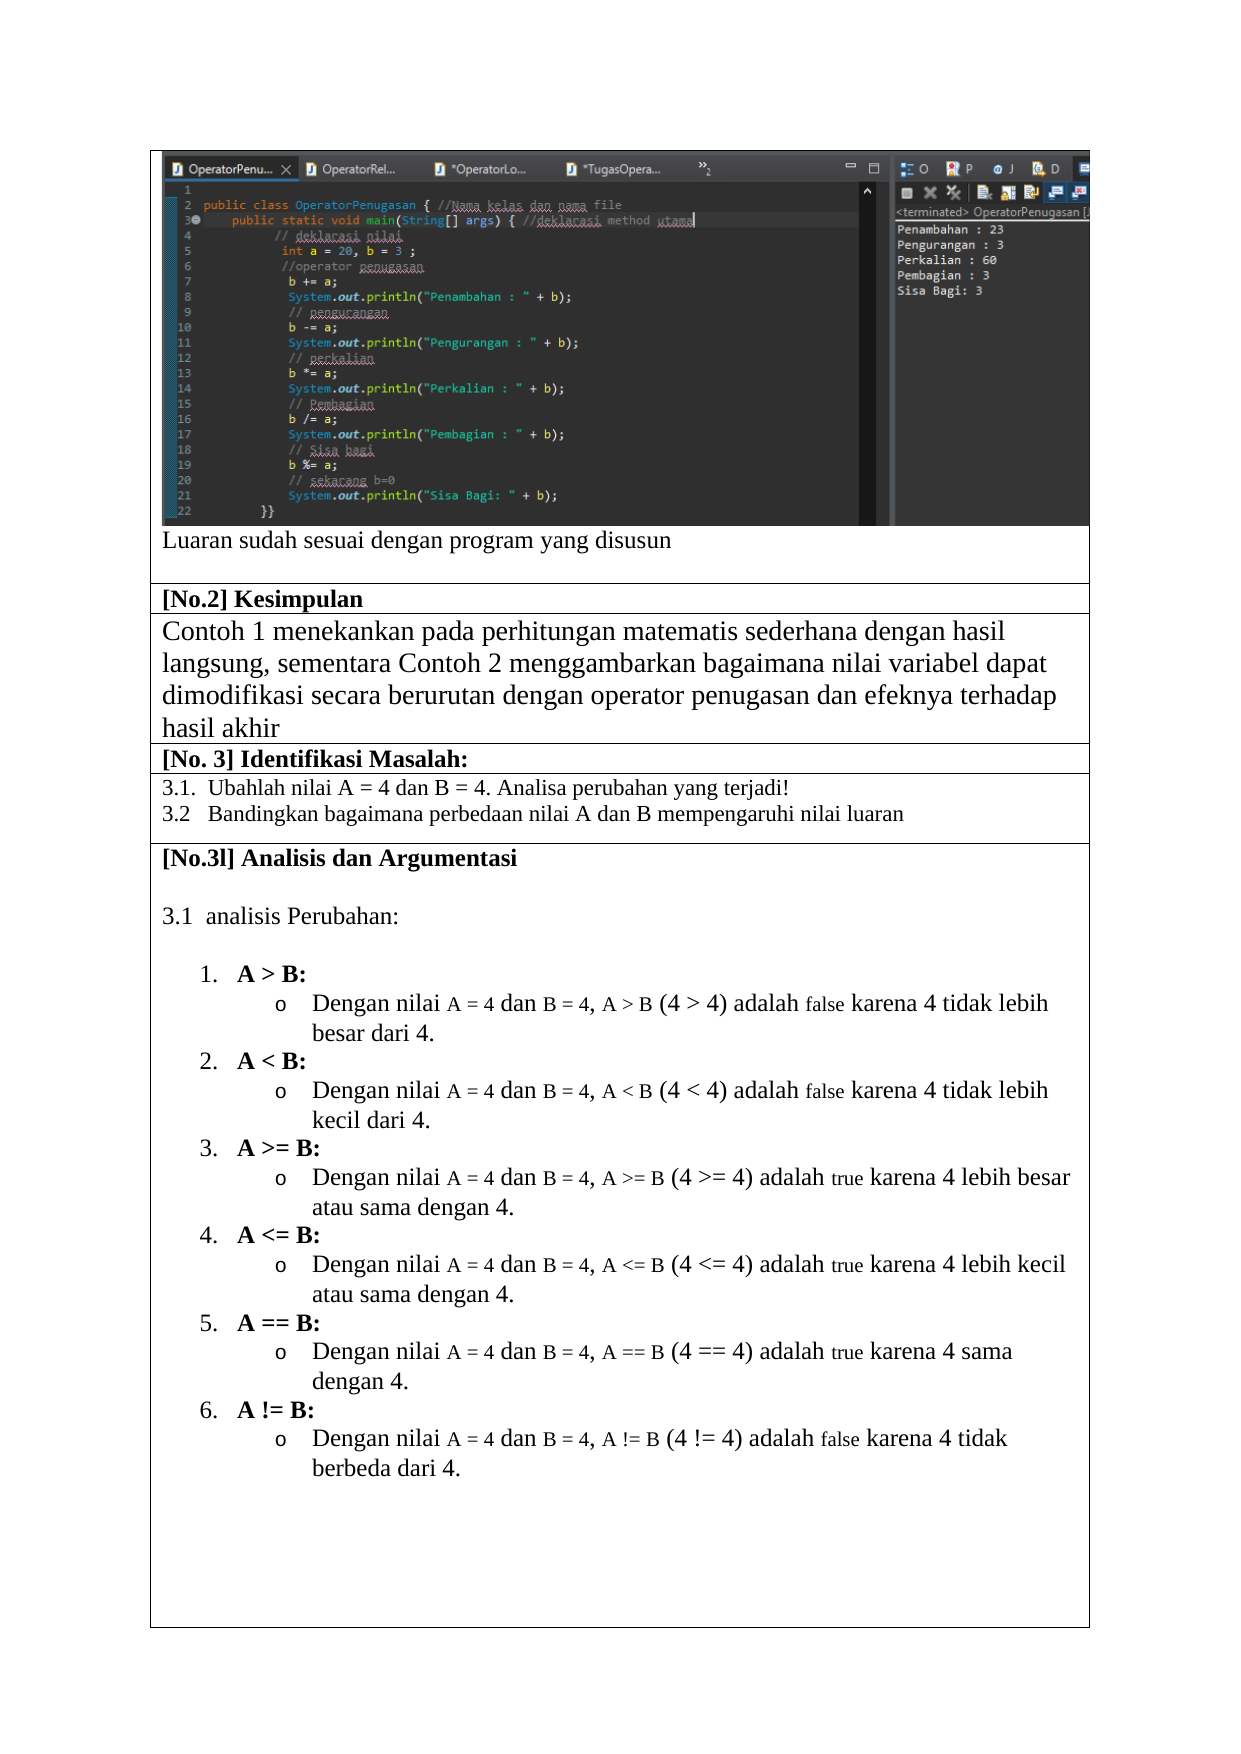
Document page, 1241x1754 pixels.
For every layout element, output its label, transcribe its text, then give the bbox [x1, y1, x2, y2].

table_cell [151, 151, 1089, 583]
table_cell Contoh 1 menekankan pada perhitungan matematis sederhana dengan hasil langsung, sementara Contoh 2 menggambarkan bagaimana nilai variabel dapat dimodifikasi secara berurutan dengan operator penugasan dan efeknya terhadap hasil akhir [151, 614, 1089, 743]
table_cell [No. 3] Identifikasi Masalah: [151, 744, 1089, 773]
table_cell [151, 844, 1089, 1627]
table_cell 3.1. Ubahlah nilai A = 4 dan B = 4. Analisa perubahan yang terjadi! 3.2 Bandingkan bagaimana perbedaan nilai A dan B mempengaruhi nilai luaran [151, 774, 1089, 842]
picture [161, 151, 1090, 526]
table_cell [No.2] Kesimpulan [151, 584, 1089, 613]
